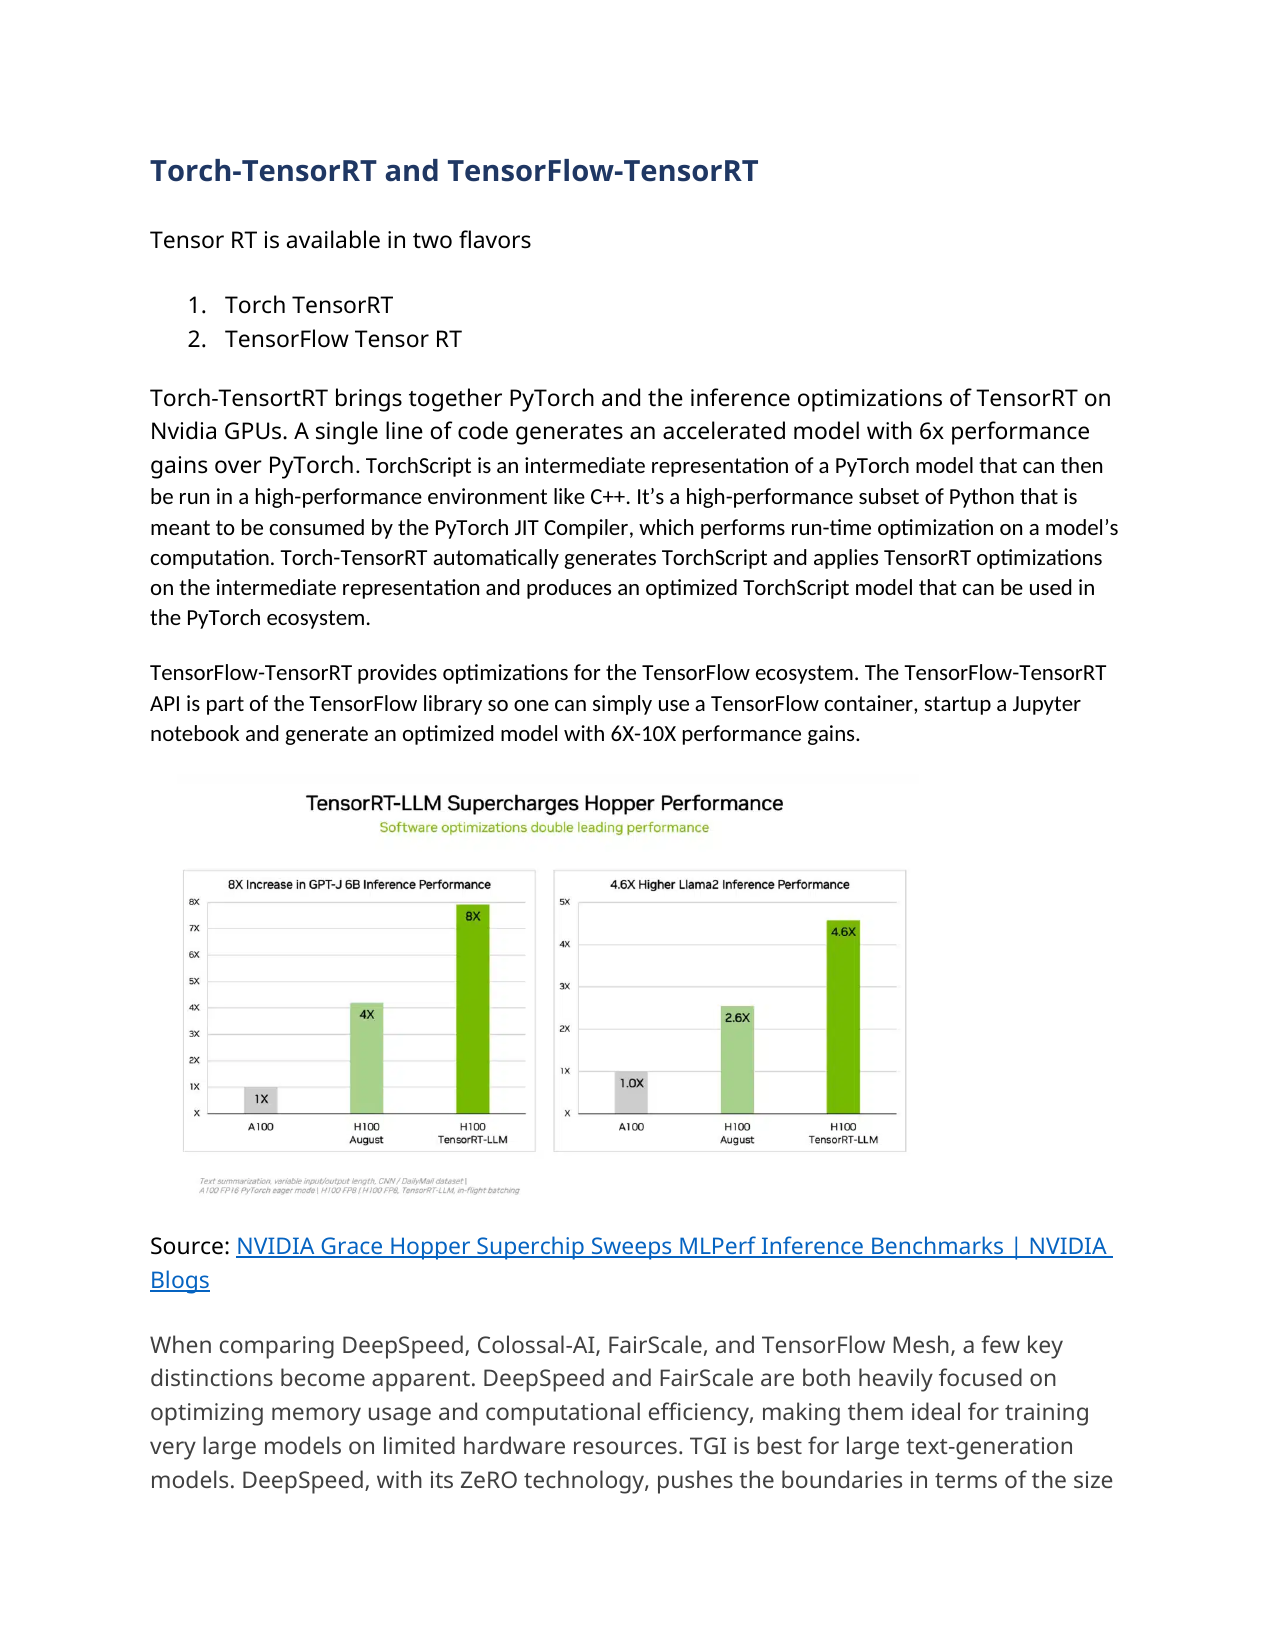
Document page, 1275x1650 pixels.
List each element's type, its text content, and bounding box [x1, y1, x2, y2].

text Torch-TensortRT brings together PyTorch and the inference optimizations of TensorRT on Nvidia GPUs. A single line of code generates an accelerated model with 6x performance gains over PyTorch. TorchScript is an intermediate representation of a PyTorch model that can then be run in a high-performance environment like C++. It’s a high-performance subset of Python that is meant to be consumed by the PyTorch JIT Compiler, which performs run-time optimization on a model’s computation. Torch-TensorRT automatically generates TorchScript and applies TensorRT optimizations on the intermediate representation and produces an optimized TorchScript model that can be used in the PyTorch ecosystem. [150, 382, 1125, 631]
text Source: NVIDIA Grace Hopper Superchip Sweeps MLPerf Inference Benchmarks | NVIDIA Blogs [150, 1230, 1125, 1295]
text Tensor RT is available in two flavors [150, 224, 1125, 255]
text TensorFlow-TensorRT provides optimizations for the TensorFlow ecosystem. The TensorFlow-TensorRT API is part of the TensorFlow library so one can simply use a TensorFlow container, startup a Jupyter notebook and generate an optimized model with 6X-10X performance gains. [150, 658, 1125, 747]
list TensorFlow Tensor RT [187, 323, 1125, 354]
list Torch TensorRT [187, 289, 1125, 320]
subtitle Torch-TensorRT and TensorFlow-TensorRT [150, 150, 1125, 190]
